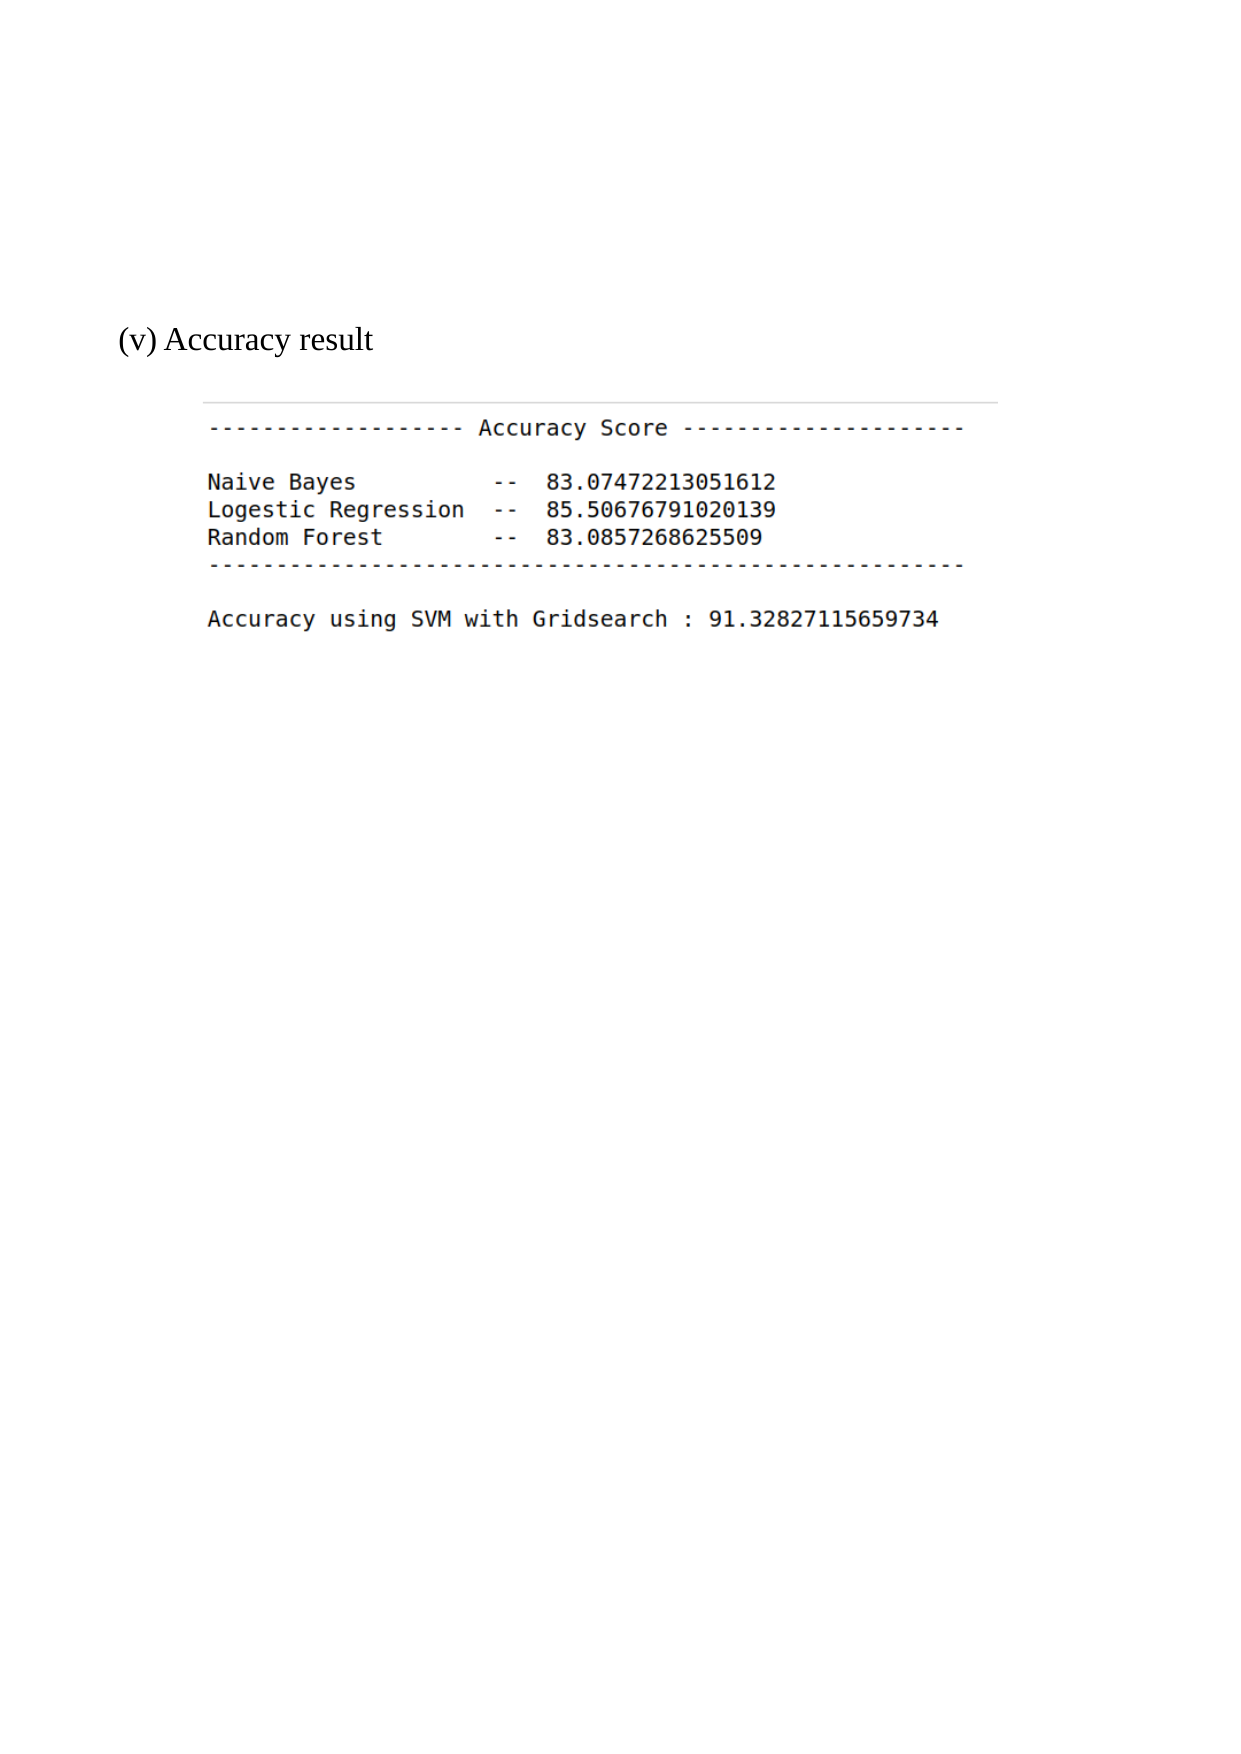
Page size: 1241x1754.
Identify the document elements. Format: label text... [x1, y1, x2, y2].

text (v) Accuracy result [118, 319, 1122, 358]
picture [202, 401, 998, 644]
